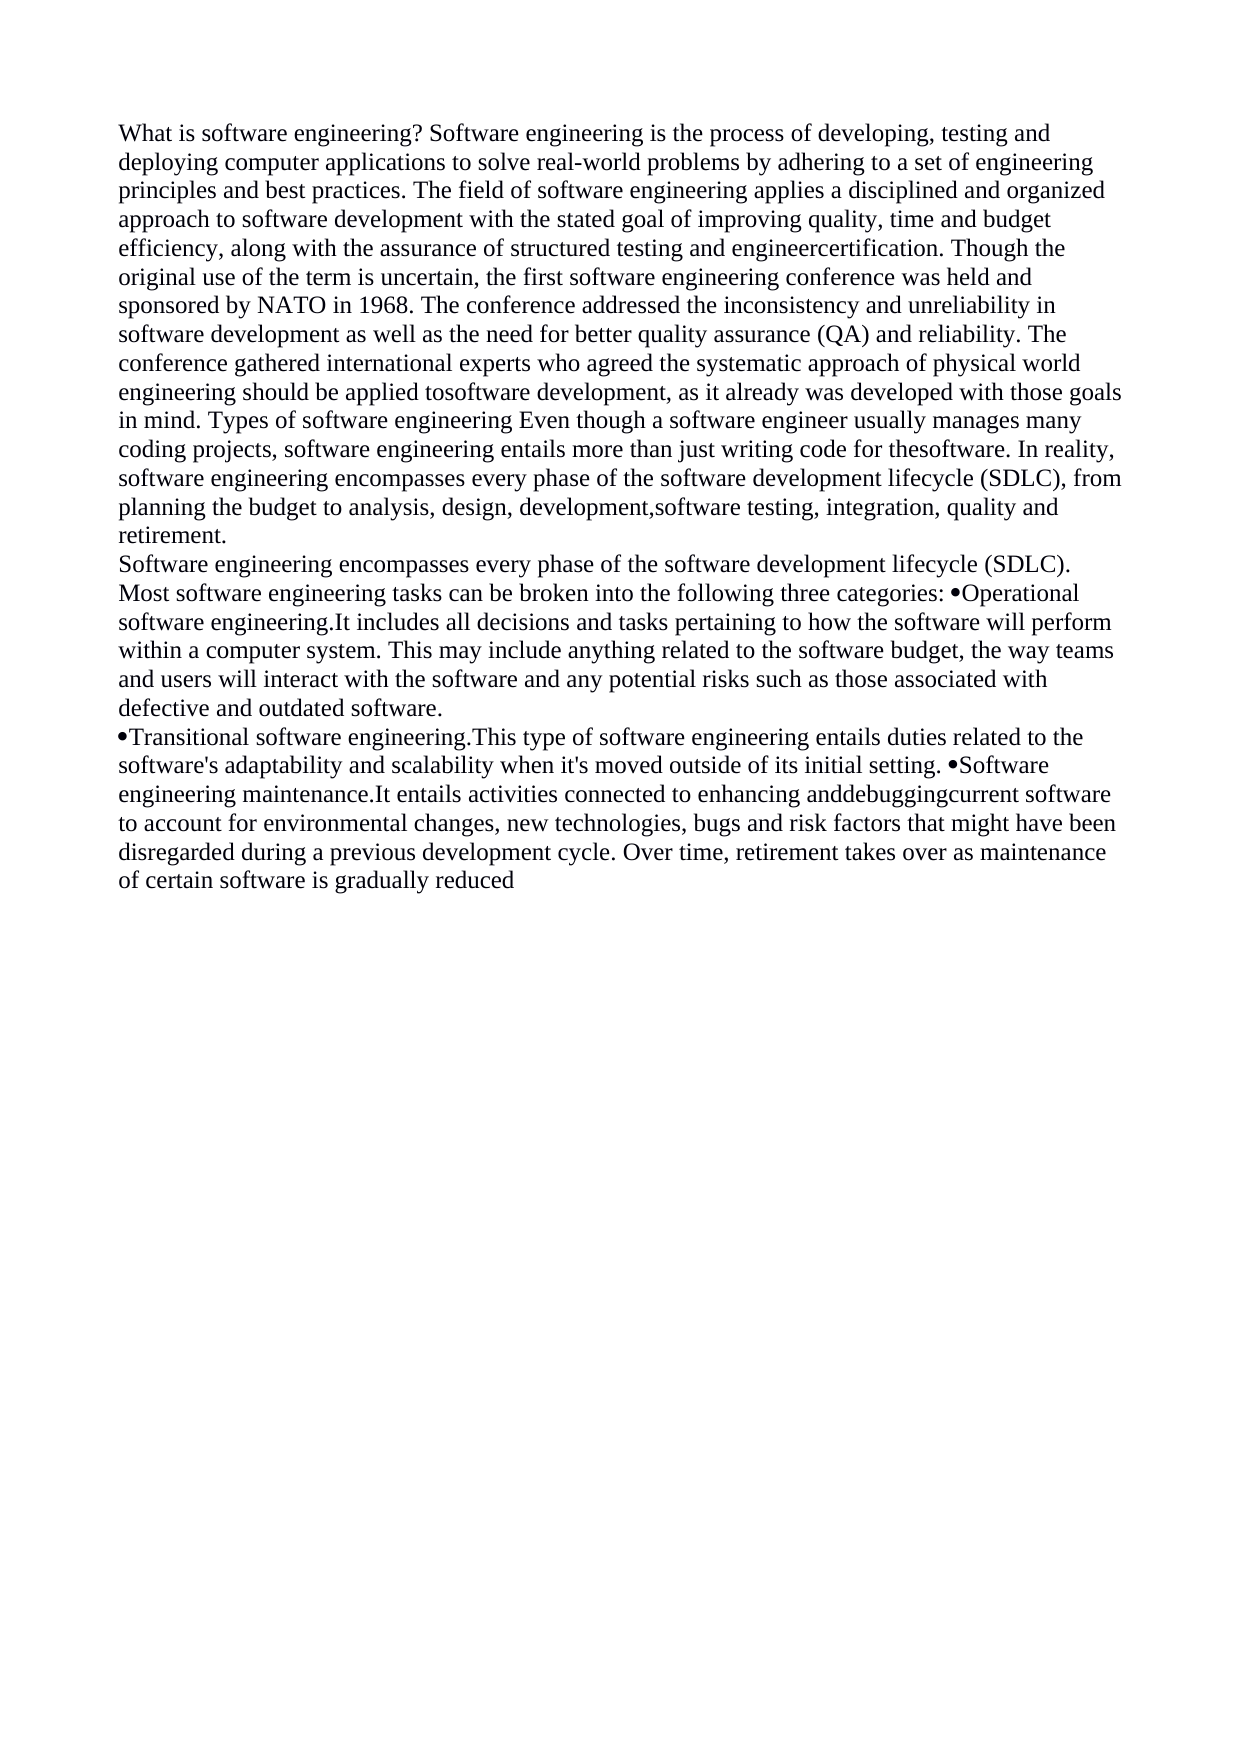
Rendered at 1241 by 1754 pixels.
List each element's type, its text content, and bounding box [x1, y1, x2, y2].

text Software engineering encompasses every phase of the software development lifecycle (SDLC). Most software engineering tasks can be broken into the following three categories: Operational software engineering.It includes all decisions and tasks pertaining to how the software will perform within a computer system. This may include anything related to the software budget, the way teams and users will interact with the software and any potential risks such as those associated with defective and outdated software. [118, 549, 1122, 722]
text What is software engineering? Software engineering is the process of developing, testing and deploying computer applications to solve real-world problems by adhering to a set of engineering principles and best practices. The field of software engineering applies a disciplined and organized approach to software development with the stated goal of improving quality, time and budget efficiency, along with the assurance of structured testing and engineercertification. Though the original use of the term is uncertain, the first software engineering conference was held and sponsored by NATO in 1968. The conference addressed the inconsistency and unreliability in software development as well as the need for better quality assurance (QA) and reliability. The conference gathered international experts who agreed the systematic approach of physical world engineering should be applied tosoftware development, as it already was developed with those goals in mind. Types of software engineering Even though a software engineer usually manages many coding projects, software engineering entails more than just writing code for thesoftware. In reality, software engineering encompasses every phase of the software development lifecycle (SDLC), from planning the budget to analysis, design, development,software testing, integration, quality and retirement. [118, 118, 1122, 549]
text Transitional software engineering.This type of software engineering entails duties related to the software's adaptability and scalability when it's moved outside of its initial setting. Software engineering maintenance.It entails activities connected to enhancing anddebuggingcurrent software to account for environmental changes, new technologies, bugs and risk factors that might have been disregarded during a previous development cycle. Over time, retirement takes over as maintenance of certain software is gradually reduced [118, 722, 1122, 894]
